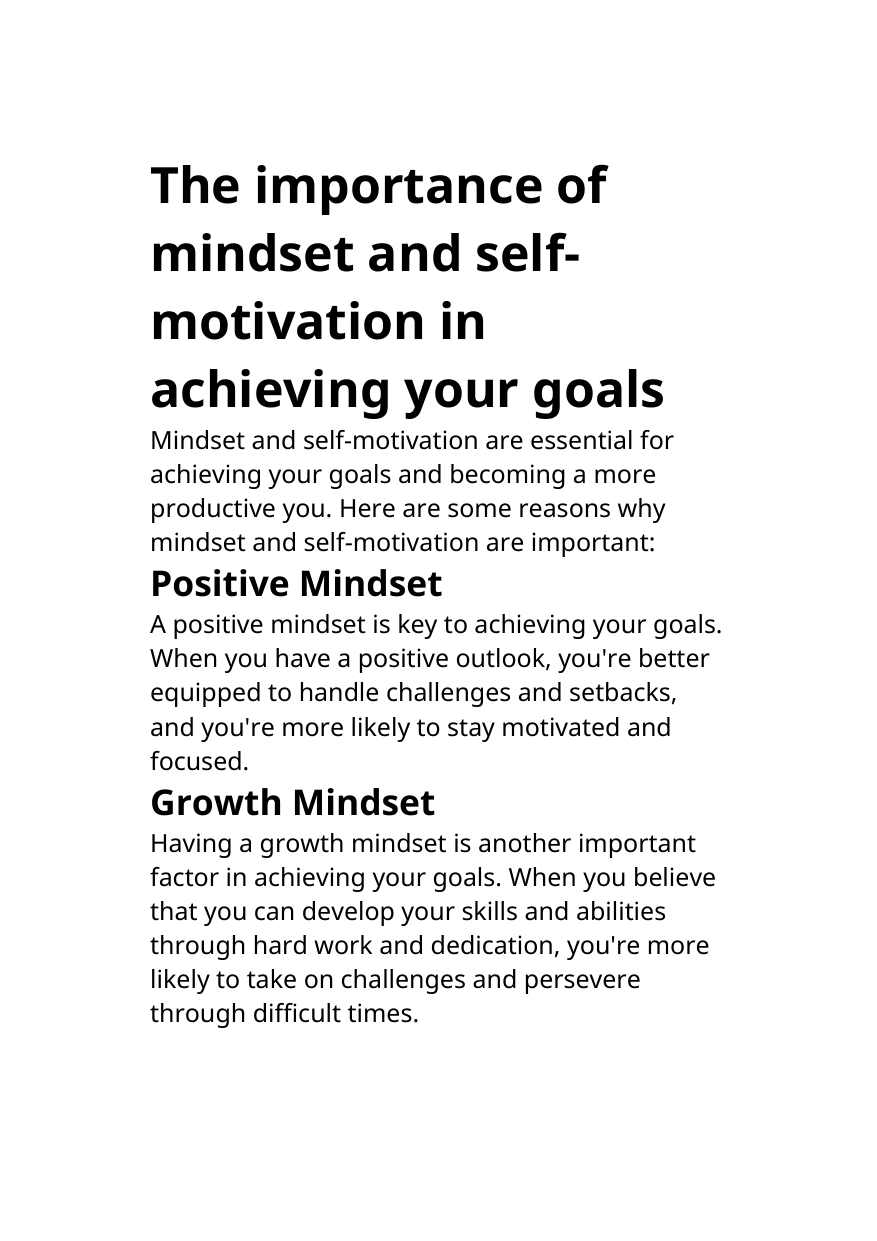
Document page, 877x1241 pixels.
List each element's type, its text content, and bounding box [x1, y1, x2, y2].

text Mindset and self-motivation are essential for achieving your goals and becoming a more productive you. Here are some reasons why mindset and self-motivation are important: [150, 422, 727, 559]
subtitle Growth Mindset [150, 777, 727, 826]
text A positive mindset is key to achieving your goals. When you have a positive outlook, you're better equipped to handle challenges and setbacks, and you're more likely to stay motivated and focused. [150, 607, 727, 777]
subtitle Positive Mindset [150, 559, 727, 607]
text Having a growth mindset is another important factor in achieving your goals. When you believe that you can develop your skills and abilities through hard work and dedication, you're more likely to take on challenges and persevere through difficult times. [150, 826, 727, 1030]
subtitle The importance of mindset and self-motivation in achieving your goals [150, 150, 727, 422]
